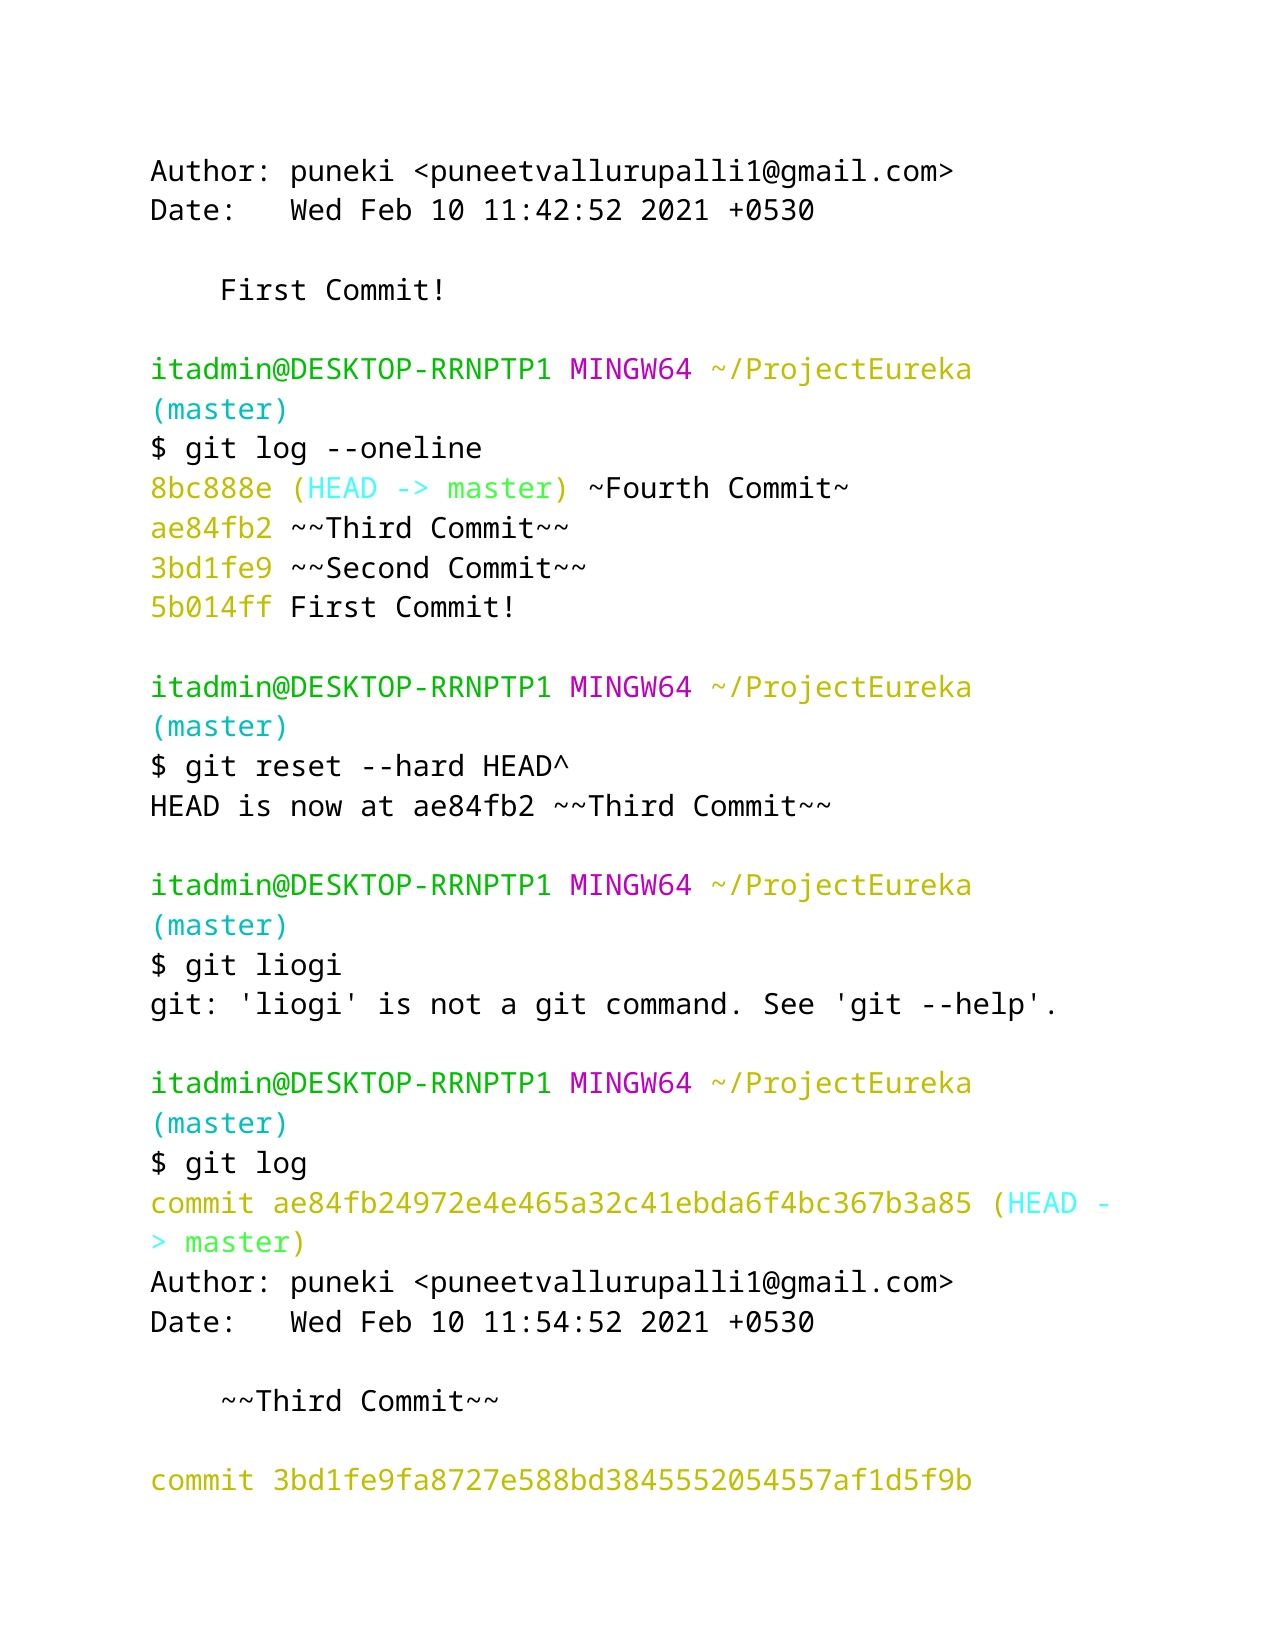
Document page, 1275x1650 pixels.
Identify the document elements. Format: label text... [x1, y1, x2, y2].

text Date: Wed Feb 10 11:42:52 2021 +0530 [150, 190, 1125, 229]
text $ git log --oneline [150, 428, 1125, 467]
text git: 'liogi' is not a git command. See 'git --help'. [150, 983, 1125, 1023]
text itadmin@DESKTOP-RRNPTP1 MINGW64 ~/ProjectEureka (master) [150, 1063, 1125, 1142]
text 5b014ff First Commit! [150, 587, 1125, 626]
text 3bd1fe9 ~~Second Commit~~ [150, 547, 1125, 587]
text $ git liogi [150, 944, 1125, 983]
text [150, 150, 1125, 190]
text 8bc888e (HEAD -> master) ~Fourth Commit~ [150, 467, 1125, 507]
text $ git log [150, 1142, 1125, 1182]
text itadmin@DESKTOP-RRNPTP1 MINGW64 ~/ProjectEureka (master) [150, 864, 1125, 944]
text $ git reset --hard HEAD^ [150, 745, 1125, 785]
text First Commit! [150, 269, 1125, 309]
text commit 3bd1fe9fa8727e588bd3845552054557af1d5f9b [150, 1460, 1125, 1499]
text Date: Wed Feb 10 11:54:52 2021 +0530 [150, 1301, 1125, 1341]
text itadmin@DESKTOP-RRNPTP1 MINGW64 ~/ProjectEureka (master) [150, 666, 1125, 745]
text itadmin@DESKTOP-RRNPTP1 MINGW64 ~/ProjectEureka (master) [150, 348, 1125, 428]
text commit ae84fb24972e4e465a32c41ebda6f4bc367b3a85 (HEAD -> master) [150, 1182, 1125, 1261]
text HEAD is now at ae84fb2 ~~Third Commit~~ [150, 785, 1125, 825]
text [150, 1261, 1125, 1301]
text ~~Third Commit~~ [150, 1380, 1125, 1420]
text ae84fb2 ~~Third Commit~~ [150, 507, 1125, 547]
